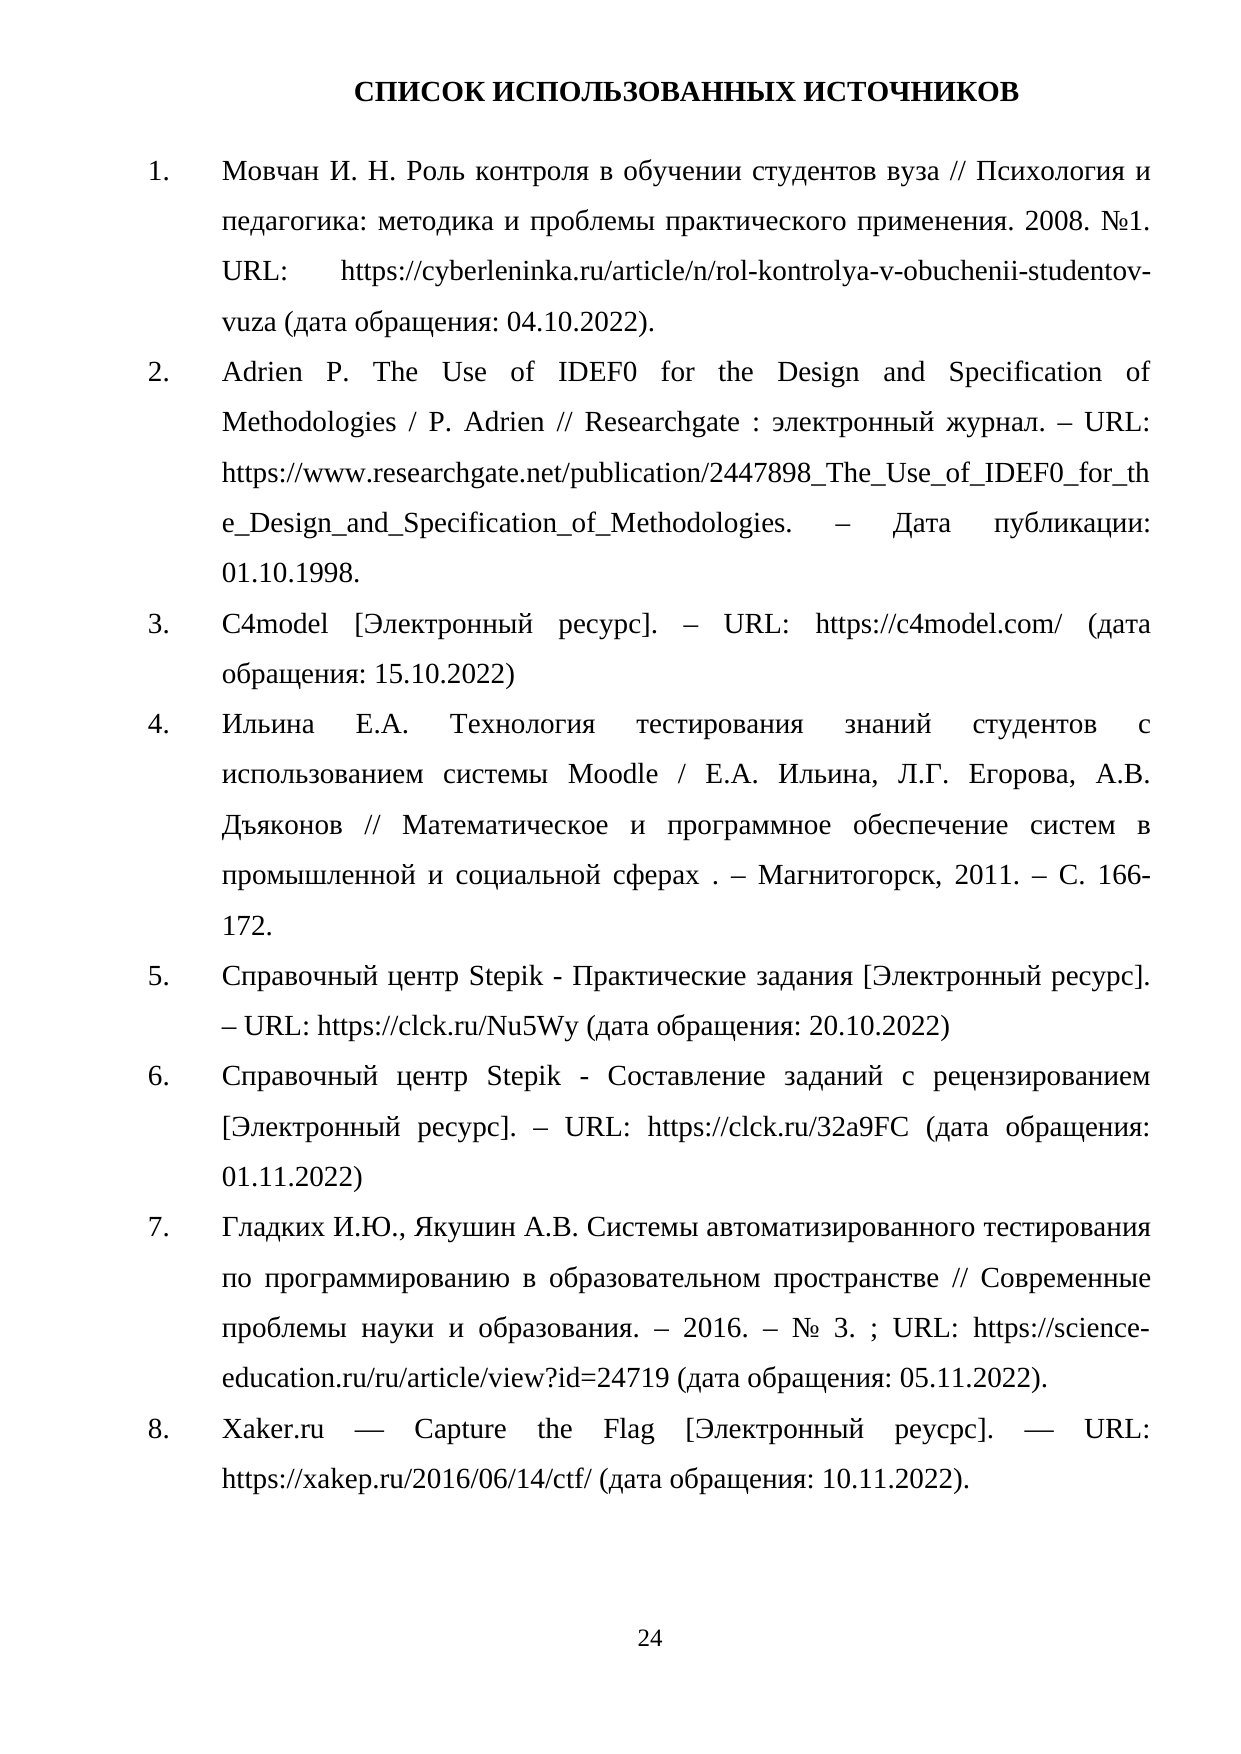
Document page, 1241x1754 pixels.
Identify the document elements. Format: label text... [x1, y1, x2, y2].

subtitle СПИСОК ИСПОЛЬЗОВАННЫХ ИСТОЧНИКОВ [148, 74, 1152, 107]
list Adrien P. The Use of IDEF0 for the Design and Specification of Methodologies / P. Adrien // Researchgate : электронный журнал. – URL: https://www.researchgate.net/publication/2447898_The_Use_of_IDEF0_for_the_Design_and_Specification_of_Methodologies. – Дата публикации: 01.10.1998. [148, 354, 1152, 589]
list Ильина Е.А. Технология тестирования знаний студентов с использованием системы Moodle / Е.А. Ильина, Л.Г. Егорова, А.В. Дъяконов // Математическое и программное обеспечение систем в промышленной и социальной сферах . – Магнитогорск, 2011. – С. 166-172. [148, 706, 1152, 941]
list Мовчан И. Н. Роль контроля в обучении студентов вуза // Психология и педагогика: методика и проблемы практического применения. 2008. №1. URL: https://cyberleninka.ru/article/n/rol-kontrolya-v-obuchenii-studentov-vuza (дата обращения: 04.10.2022). [148, 153, 1152, 337]
list C4model [Электронный ресурс]. – URL: https://c4model.com/ (дата обращения: 15.10.2022) [148, 606, 1152, 689]
list Xaker.ru — Capture the Flag [Электронный реусрс]. — URL: https://xakep.ru/2016/06/14/ctf/ (дата обращения: 10.11.2022). [148, 1411, 1152, 1494]
list Справочный центр Stepik - Составление заданий с рецензированием [Электронный ресурс]. – URL: https://clck.ru/32a9FC (дата обращения: 01.11.2022) [148, 1058, 1152, 1193]
list Гладких И.Ю., Якушин А.В. Системы автоматизированного тестирования по программированию в образовательном пространстве // Современные проблемы науки и образования. – 2016. – № 3. ; URL: https://science-education.ru/ru/article/view?id=24719 (дата обращения: 05.11.2022). [148, 1209, 1152, 1394]
list Справочный центр Stepik - Практические задания [Электронный ресурс]. – URL: https://clck.ru/Nu5Wy (дата обращения: 20.10.2022) [148, 958, 1152, 1042]
